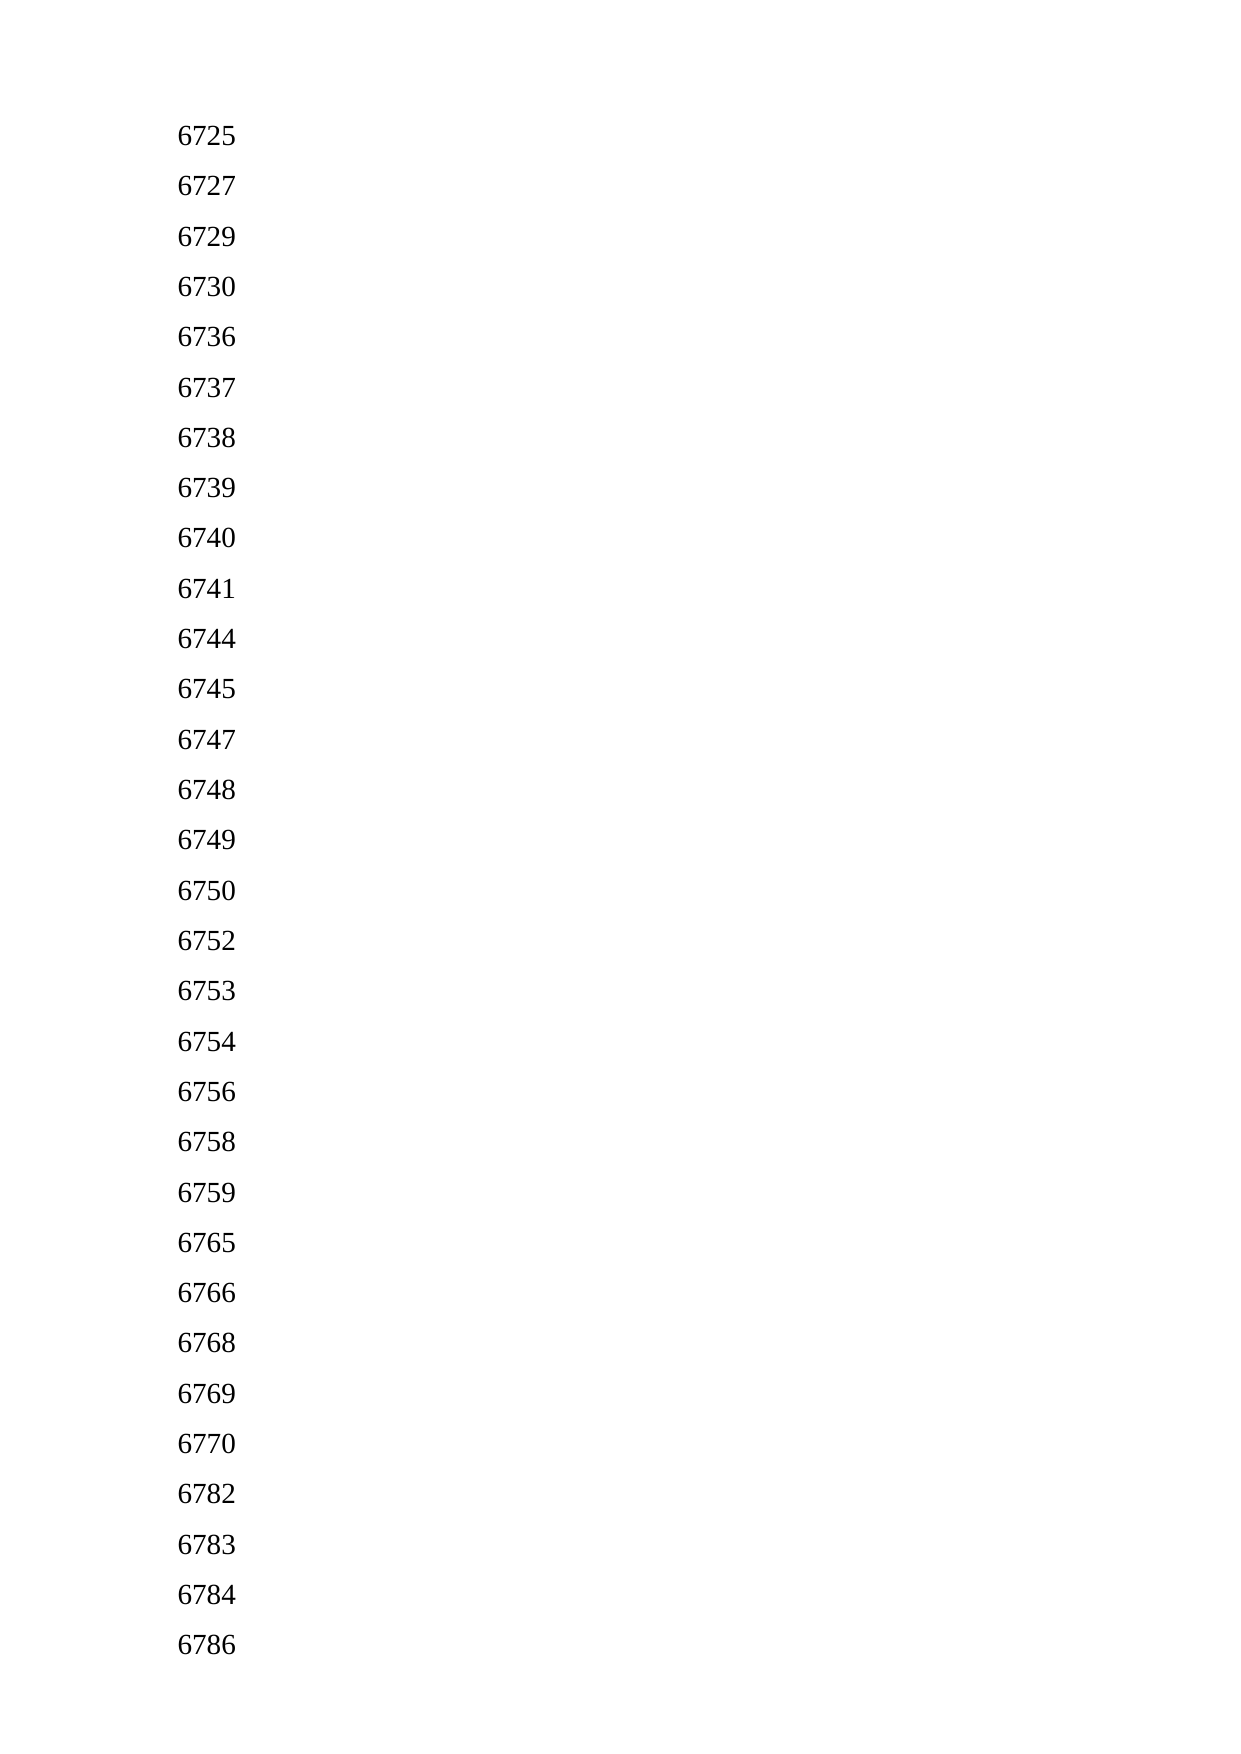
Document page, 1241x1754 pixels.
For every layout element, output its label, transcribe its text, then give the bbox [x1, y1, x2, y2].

text 6739 [177, 470, 1152, 504]
text 6727 [177, 168, 1152, 202]
text 6768 [177, 1326, 1152, 1359]
text 6782 [177, 1477, 1152, 1510]
text 6737 [177, 370, 1152, 403]
text 6749 [177, 822, 1152, 856]
text 6740 [177, 521, 1152, 554]
text 6745 [177, 672, 1152, 705]
text 6725 [177, 118, 1152, 152]
text 6730 [177, 269, 1152, 303]
text 6758 [177, 1124, 1152, 1158]
text 6756 [177, 1074, 1152, 1108]
text 6748 [177, 772, 1152, 806]
text 6759 [177, 1175, 1152, 1208]
text 6744 [177, 621, 1152, 655]
text 6786 [177, 1627, 1152, 1661]
text 6769 [177, 1376, 1152, 1409]
text 6747 [177, 722, 1152, 755]
text 6766 [177, 1275, 1152, 1309]
text 6784 [177, 1577, 1152, 1611]
text 6753 [177, 973, 1152, 1007]
text 6765 [177, 1225, 1152, 1258]
text 6770 [177, 1426, 1152, 1460]
text 6729 [177, 219, 1152, 252]
text 6752 [177, 923, 1152, 957]
text 6736 [177, 319, 1152, 353]
text 6738 [177, 420, 1152, 453]
text 6754 [177, 1024, 1152, 1057]
text 6750 [177, 873, 1152, 906]
text 6783 [177, 1527, 1152, 1560]
text 6741 [177, 571, 1152, 604]
